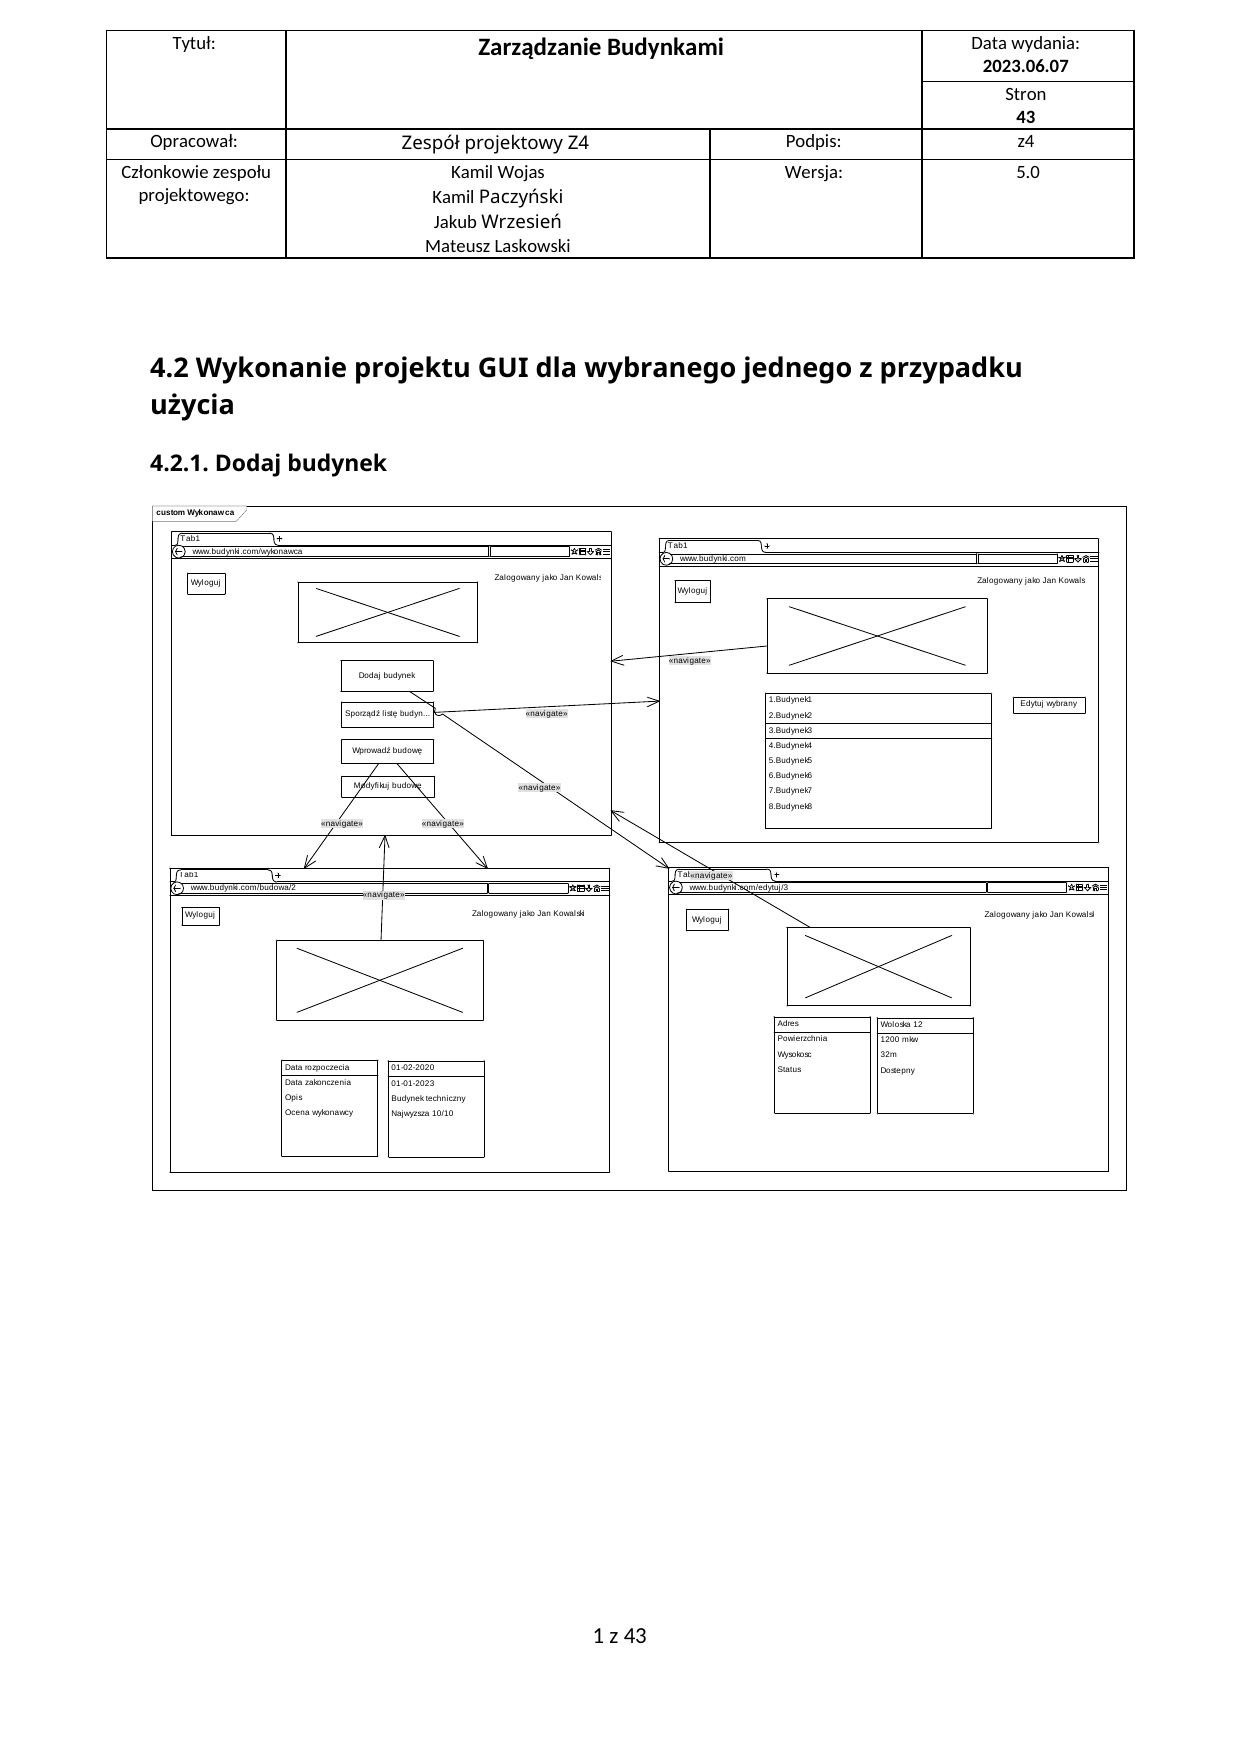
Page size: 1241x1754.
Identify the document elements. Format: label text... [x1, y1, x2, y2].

text 4.2 Wykonanie projektu GUI dla wybranego jednego z przypadku użycia [150, 349, 1090, 422]
text 4.2.1. Dodaj budynek [150, 447, 1090, 479]
